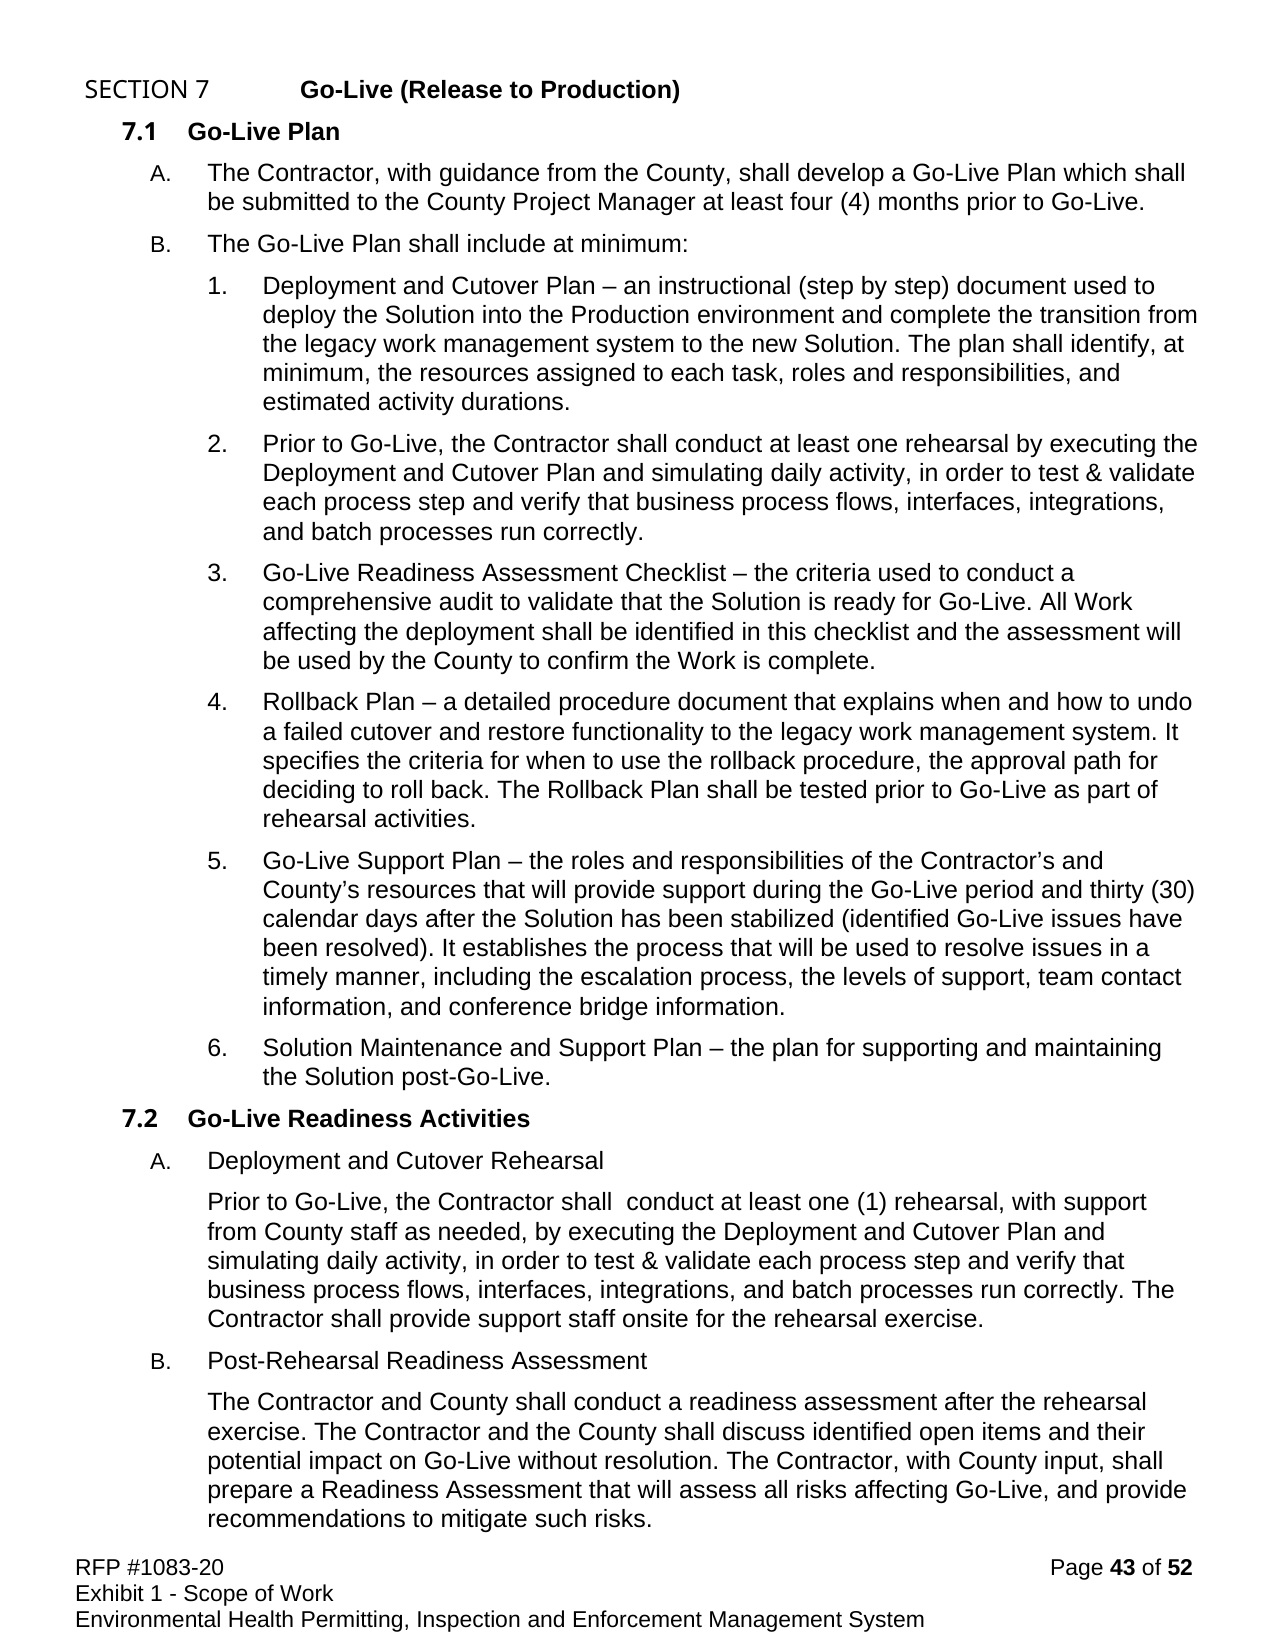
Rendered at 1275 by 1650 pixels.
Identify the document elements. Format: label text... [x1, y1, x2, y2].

text Deployment and Cutover Rehearsal [150, 1146, 1200, 1175]
text Go-Live Readiness Assessment Checklist – the criteria used to conduct a comprehensive audit to validate that the Solution is ready for Go-Live. All Work affecting the deployment shall be identified in this checklist and the assessment will be used by the County to confirm the Work is complete. [207, 558, 1200, 675]
text Solution Maintenance and Support Plan – the plan for supporting and maintaining the Solution post-Go-Live. [207, 1033, 1200, 1092]
text Go-Live Support Plan – the roles and responsibilities of the Contractor’s and County’s resources that will provide support during the Go-Live period and thirty (30) calendar days after the Solution has been stabilized (identified Go-Live issues have been resolved). It establishes the process that will be used to resolve issues in a timely manner, including the escalation process, the levels of support, team contact information, and conference bridge information. [207, 846, 1200, 1021]
text Go-Live Readiness Activities [122, 1104, 1200, 1133]
text Go-Live Plan [122, 117, 1200, 146]
text Prior to Go-Live, the Contractor shall conduct at least one rehearsal by executing the Deployment and Cutover Plan and simulating daily activity, in order to test & validate each process step and verify that business process flows, interfaces, integrations, and batch processes run correctly. [207, 429, 1200, 546]
text Deployment and Cutover Plan – an instructional (step by step) document used to deploy the Solution into the Production environment and complete the transition from the legacy work management system to the new Solution. The plan shall identify, at minimum, the resources assigned to each task, roles and responsibilities, and estimated activity durations. [207, 271, 1200, 417]
text The Contractor and County shall conduct a readiness assessment after the rehearsal exercise. The Contractor and the County shall discuss identified open items and their potential impact on Go-Live without resolution. The Contractor, with County input, shall prepare a Readiness Assessment that will assess all risks affecting Go-Live, and provide recommendations to mitigate such risks. [207, 1387, 1200, 1533]
text Prior to Go-Live, the Contractor shall conduct at least one (1) rehearsal, with support from County staff as needed, by executing the Deployment and Cutover Plan and simulating daily activity, in order to test & validate each process step and verify that business process flows, interfaces, integrations, and batch processes run correctly. The Contractor shall provide support staff onsite for the rehearsal exercise. [207, 1187, 1200, 1333]
text Go-Live (Release to Production) [84, 75, 1200, 104]
text The Go-Live Plan shall include at minimum: [150, 229, 1200, 258]
text Rollback Plan – a detailed procedure document that explains when and how to undo a failed cutover and restore functionality to the legacy work management system. It specifies the criteria for when to use the rollback procedure, the approval path for deciding to roll back. The Rollback Plan shall be tested prior to Go-Live as part of rehearsal activities. [207, 687, 1200, 833]
text The Contractor, with guidance from the County, shall develop a Go-Live Plan which shall be submitted to the County Project Manager at least four (4) months prior to Go-Live. [150, 158, 1200, 217]
text Post-Rehearsal Readiness Assessment [150, 1346, 1200, 1375]
